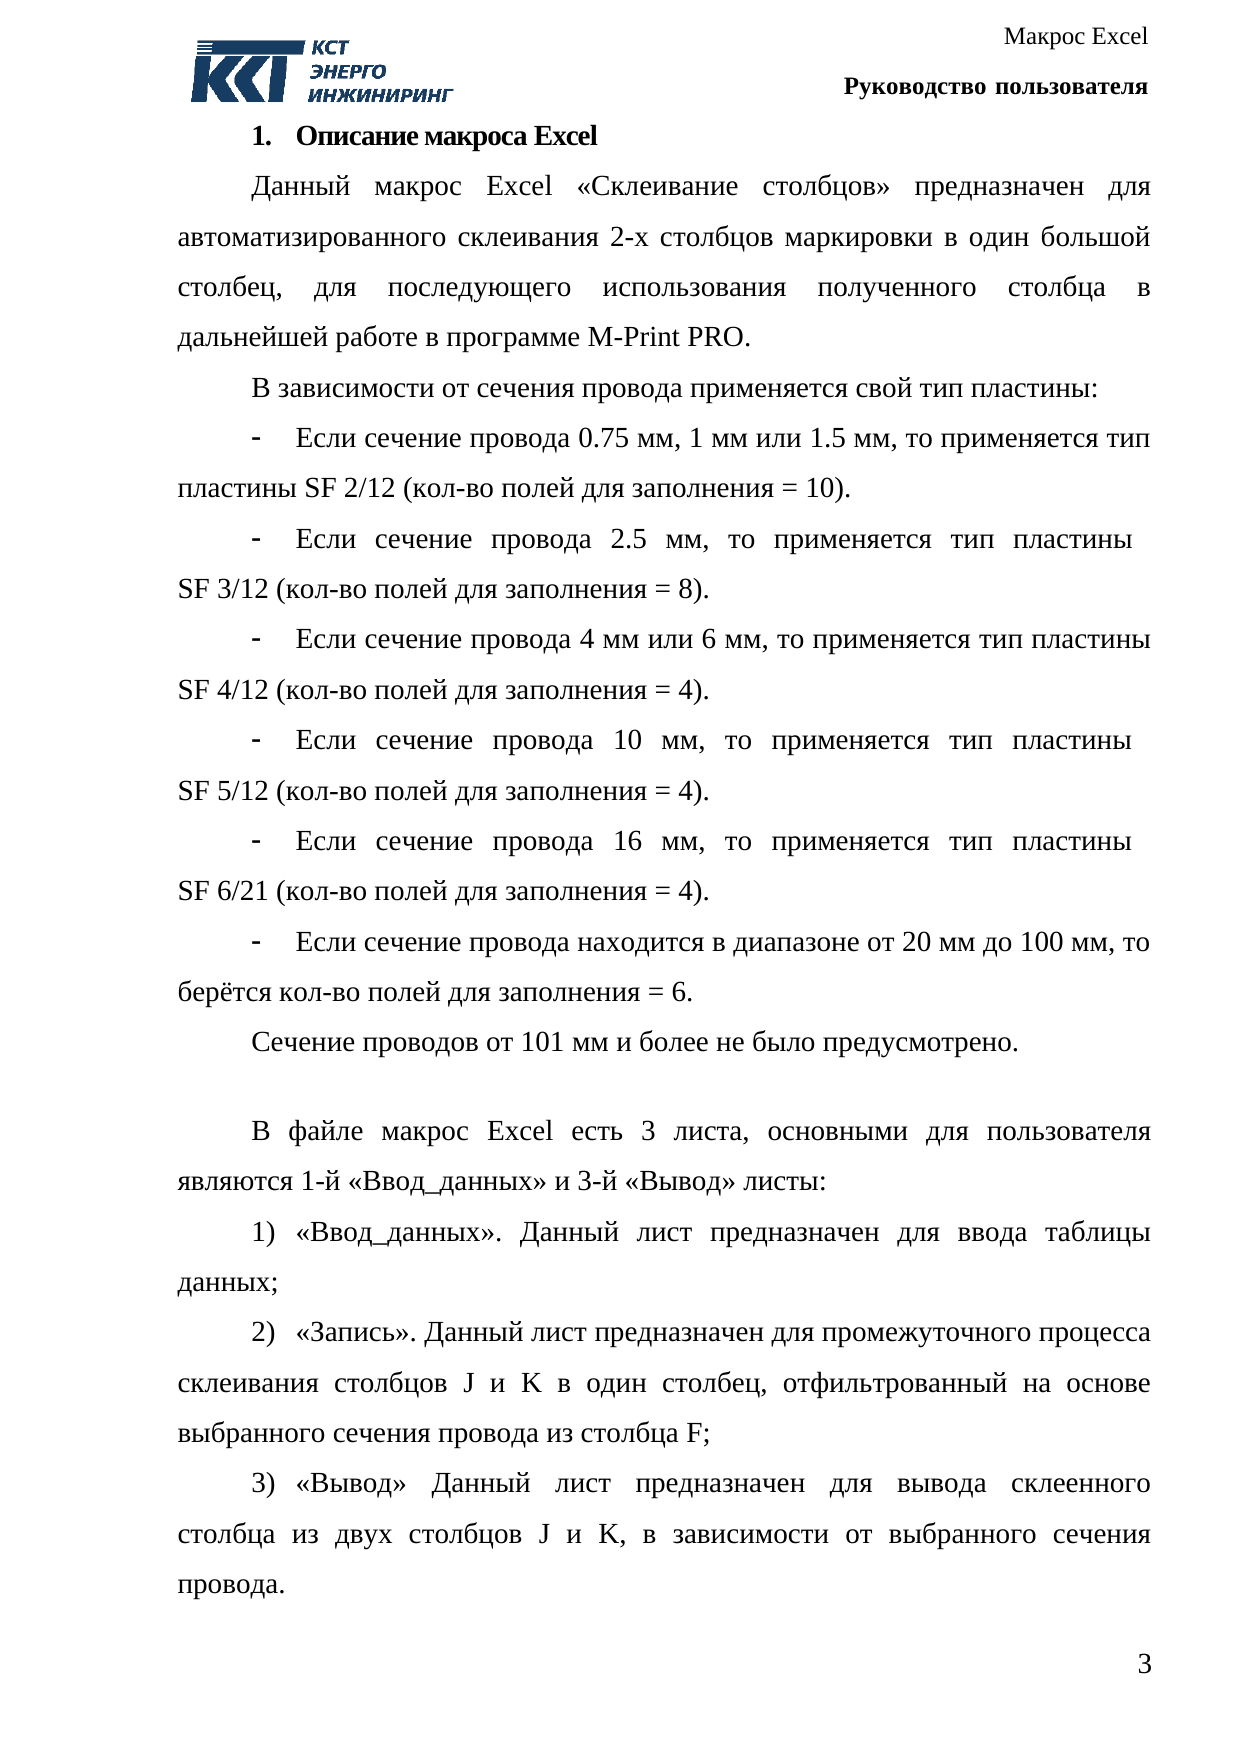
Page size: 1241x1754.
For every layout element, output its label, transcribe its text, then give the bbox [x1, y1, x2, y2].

list «Ввод_данных». Данный лист предназначен для ввода таблицы данных; [177, 1214, 1152, 1298]
text В файле макрос Excel есть 3 листа, основными для пользователя являются 1-й «Ввод_данных» и 3-й «Вывод» листы: [177, 1113, 1152, 1197]
list «Запись». Данный лист предназначен для промежуточного процесса склеивания столбцов J и K в один столбец, отфильтрованный на основе выбранного сечения провода из столбца F; [177, 1314, 1152, 1449]
list Если сечение провода находится в диапазоне от 20 мм до 100 мм, то берётся кол-во полей для заполнения = 6. [177, 924, 1152, 1008]
list Если сечение провода 4 мм или 6 мм, то применяется тип пластины SF 4/12 (кол-во полей для заполнения = 4). [177, 621, 1152, 705]
list Если сечение провода 10 мм, то применяется тип пластины SF 5/12 (кол-во полей для заполнения = 4). [177, 722, 1152, 806]
list Если сечение провода 16 мм, то применяется тип пластины SF 6/21 (кол-во полей для заполнения = 4). [177, 823, 1152, 907]
text Данный макрос Excel «Склеивание столбцов» предназначен для автоматизированного склеивания 2-х столбцов маркировки в один большой столбец, для последующего использования полученного столбца в дальнейшей работе в программе M-Print PRO. [177, 168, 1152, 353]
picture [183, 32, 462, 108]
text Сечение проводов от 101 мм и более не было предусмотрено. [177, 1024, 1152, 1058]
title Описание макроса Excel [177, 118, 1152, 152]
list Если сечение провода 0.75 мм, 1 мм или 1.5 мм, то применяется тип пластины SF 2/12 (кол-во полей для заполнения = 10). [177, 420, 1152, 504]
list Если сечение провода 2.5 мм, то применяется тип пластины SF 3/12 (кол-во полей для заполнения = 8). [177, 521, 1152, 605]
list «Вывод» Данный лист предназначен для вывода склеенного столбца из двух столбцов J и K, в зависимости от выбранного сечения провода. [177, 1465, 1152, 1599]
text В зависимости от сечения провода применяется свой тип пластины: [177, 370, 1152, 403]
